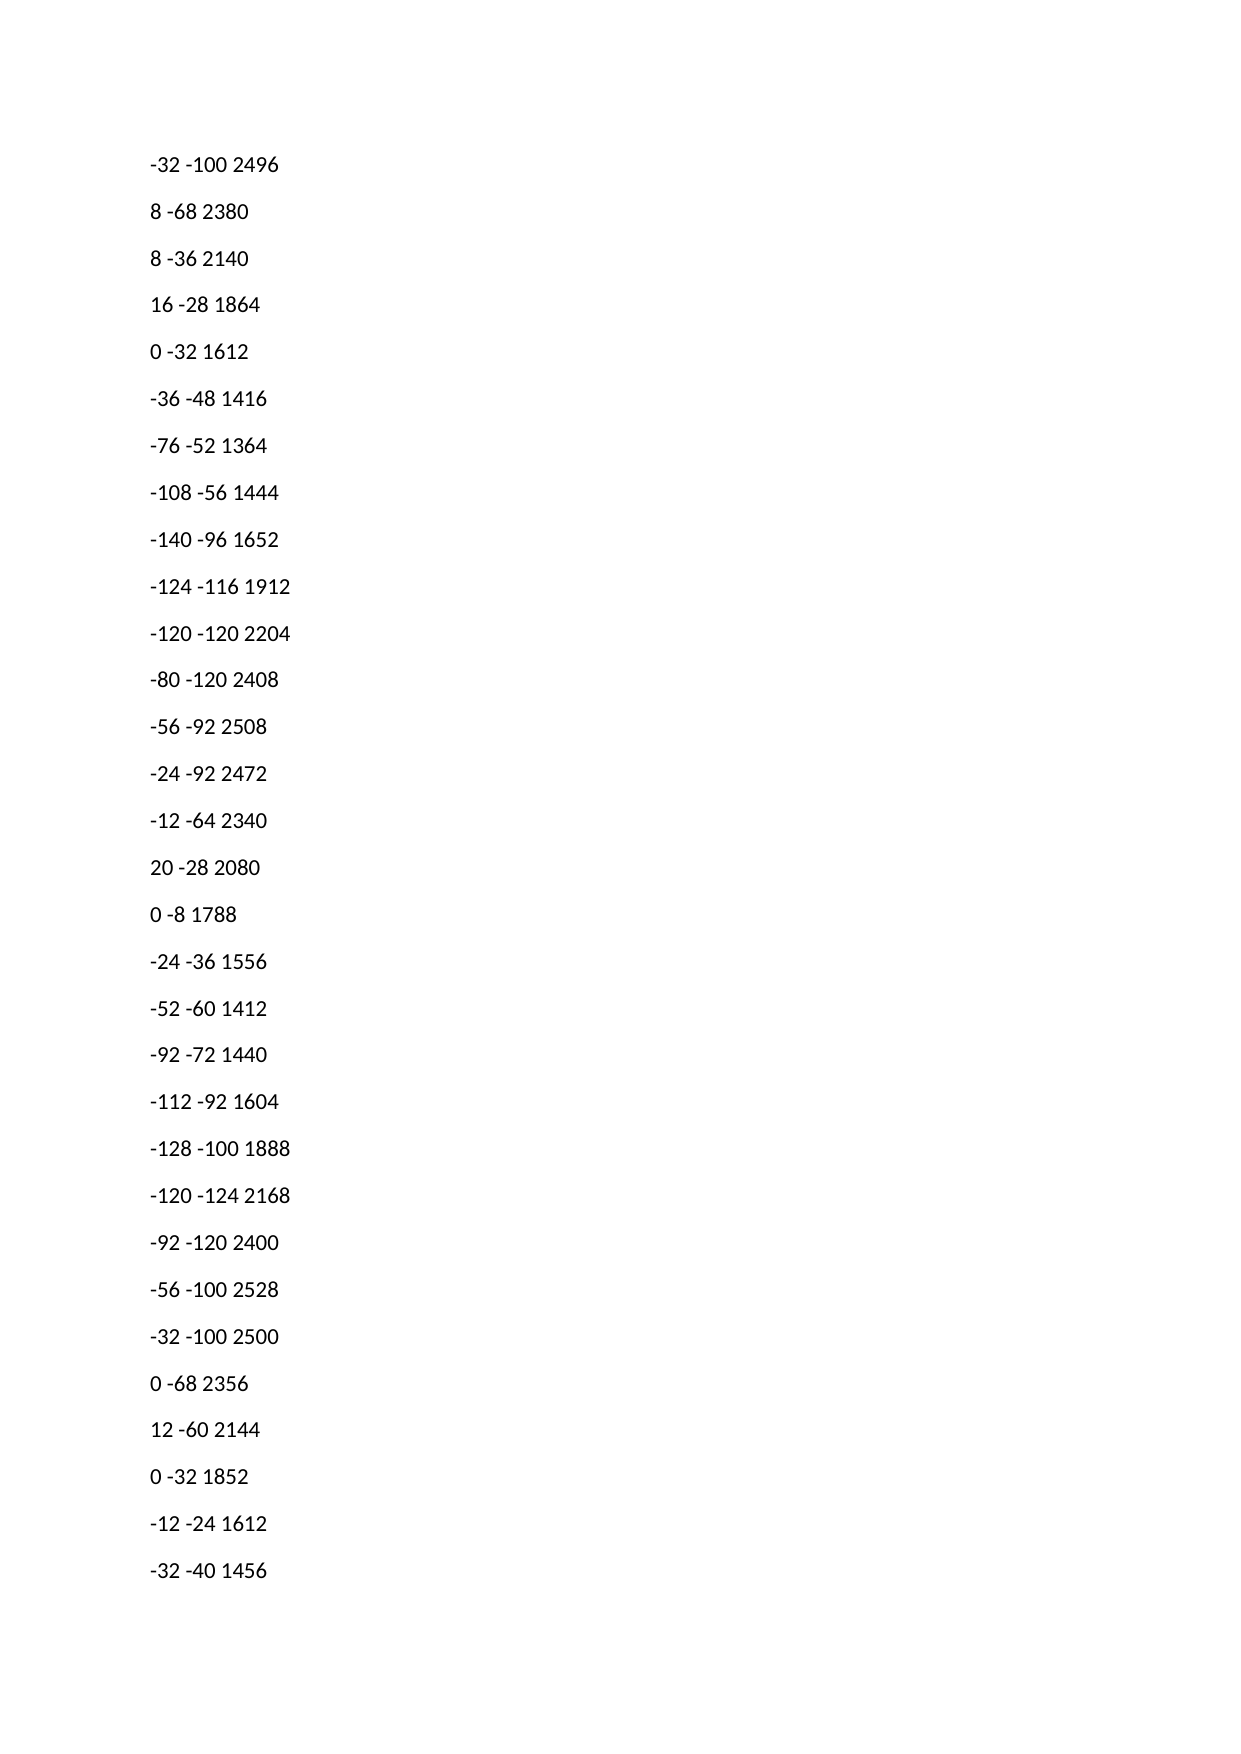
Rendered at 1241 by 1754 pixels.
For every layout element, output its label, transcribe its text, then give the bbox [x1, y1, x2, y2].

text -52 -60 1412 [150, 994, 1090, 1022]
text 0 -68 2356 [150, 1369, 1090, 1397]
text -32 -100 2500 [150, 1322, 1090, 1350]
text -56 -92 2508 [150, 712, 1090, 741]
text -12 -24 1612 [150, 1509, 1090, 1537]
text 0 -8 1788 [150, 900, 1090, 928]
text -120 -124 2168 [150, 1181, 1090, 1209]
text 8 -68 2380 [150, 197, 1090, 225]
text 20 -28 2080 [150, 853, 1090, 881]
text -112 -92 1604 [150, 1087, 1090, 1116]
text -56 -100 2528 [150, 1275, 1090, 1303]
text -92 -120 2400 [150, 1228, 1090, 1256]
text -24 -36 1556 [150, 947, 1090, 975]
text 16 -28 1864 [150, 291, 1090, 319]
text -36 -48 1416 [150, 384, 1090, 412]
text 8 -36 2140 [150, 244, 1090, 272]
text -120 -120 2204 [150, 619, 1090, 647]
text 12 -60 2144 [150, 1416, 1090, 1444]
text 0 -32 1612 [150, 337, 1090, 366]
text -124 -116 1912 [150, 572, 1090, 600]
text -140 -96 1652 [150, 525, 1090, 553]
text -128 -100 1888 [150, 1134, 1090, 1162]
text 0 -32 1852 [150, 1462, 1090, 1491]
text -12 -64 2340 [150, 806, 1090, 834]
text -76 -52 1364 [150, 431, 1090, 459]
text -92 -72 1440 [150, 1041, 1090, 1069]
text -24 -92 2472 [150, 759, 1090, 787]
text -80 -120 2408 [150, 666, 1090, 694]
text -108 -56 1444 [150, 478, 1090, 506]
text -32 -40 1456 [150, 1556, 1090, 1584]
text -32 -100 2496 [150, 150, 1090, 178]
